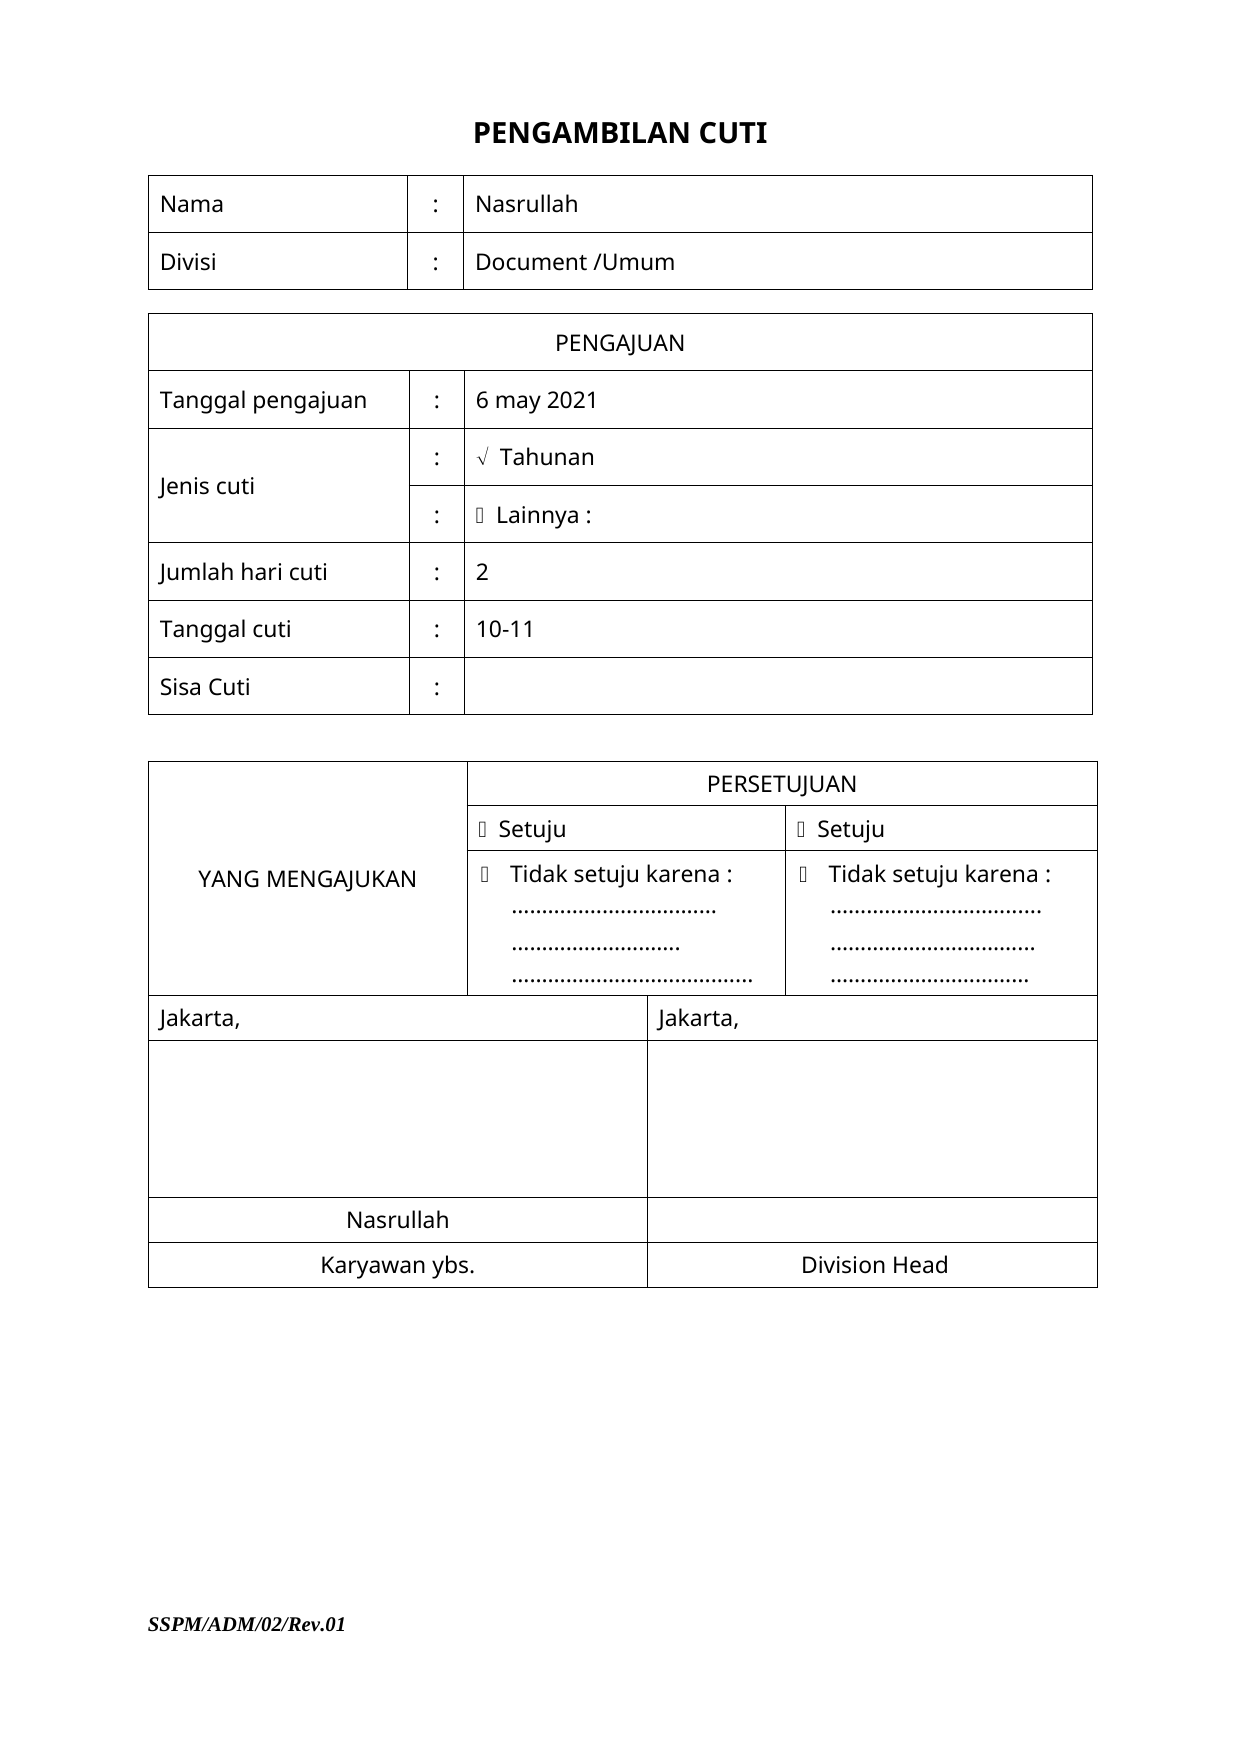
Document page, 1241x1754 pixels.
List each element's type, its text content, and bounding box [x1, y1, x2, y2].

table_header Nasrullah [464, 176, 1092, 232]
table_cell Tanggal pengajuan [149, 371, 409, 428]
table_header Nama [149, 176, 407, 232]
table_header YANG MENGAJUKAN [149, 762, 467, 995]
table_header PENGAJUAN [149, 314, 1092, 370]
table_cell Karyawan ybs. [149, 1243, 647, 1287]
table_cell Tanggal cuti [149, 601, 409, 657]
table_cell Jakarta, [149, 996, 647, 1040]
table_cell Setuju [786, 806, 1097, 850]
table_cell 6 may 2021 [465, 371, 1092, 428]
table_cell : [410, 658, 464, 714]
table_header PERSETUJUAN [468, 762, 1097, 805]
table_cell Jumlah hari cuti [149, 543, 409, 599]
table_cell : [410, 486, 464, 542]
table_cell Tidak setuju karena : ………………………….… ……………………….……………………………….... [468, 851, 785, 995]
table_cell [149, 1041, 647, 1197]
table_cell : [410, 601, 464, 657]
table_cell Tahunan [465, 429, 1092, 485]
table_header : [408, 176, 463, 232]
table_cell : [410, 371, 464, 428]
table_cell : [410, 543, 464, 599]
table_cell , [648, 996, 1097, 1040]
table_cell 2 [465, 543, 1092, 599]
table_cell Jenis cuti [149, 429, 409, 542]
table_cell Setuju [468, 806, 785, 850]
table_cell [648, 1041, 1097, 1197]
table_cell [465, 658, 1092, 714]
table_cell 10-11 [465, 601, 1092, 657]
text PENGAMBILAN CUTI [148, 112, 1092, 152]
table_cell Division Head [648, 1243, 1097, 1287]
table_cell Lainnya : [465, 486, 1092, 542]
table_cell Nasrullah [149, 1198, 647, 1242]
table_cell Tidak setuju karena : ………………………........ ………………….………...…………………………… [786, 851, 1097, 995]
table_cell Sisa Cuti [149, 658, 409, 714]
table_cell Document /Umum [464, 233, 1092, 289]
table_cell [648, 1198, 1097, 1242]
table_cell : [408, 233, 463, 289]
table_cell : [410, 429, 464, 485]
table_cell Divisi [149, 233, 407, 289]
